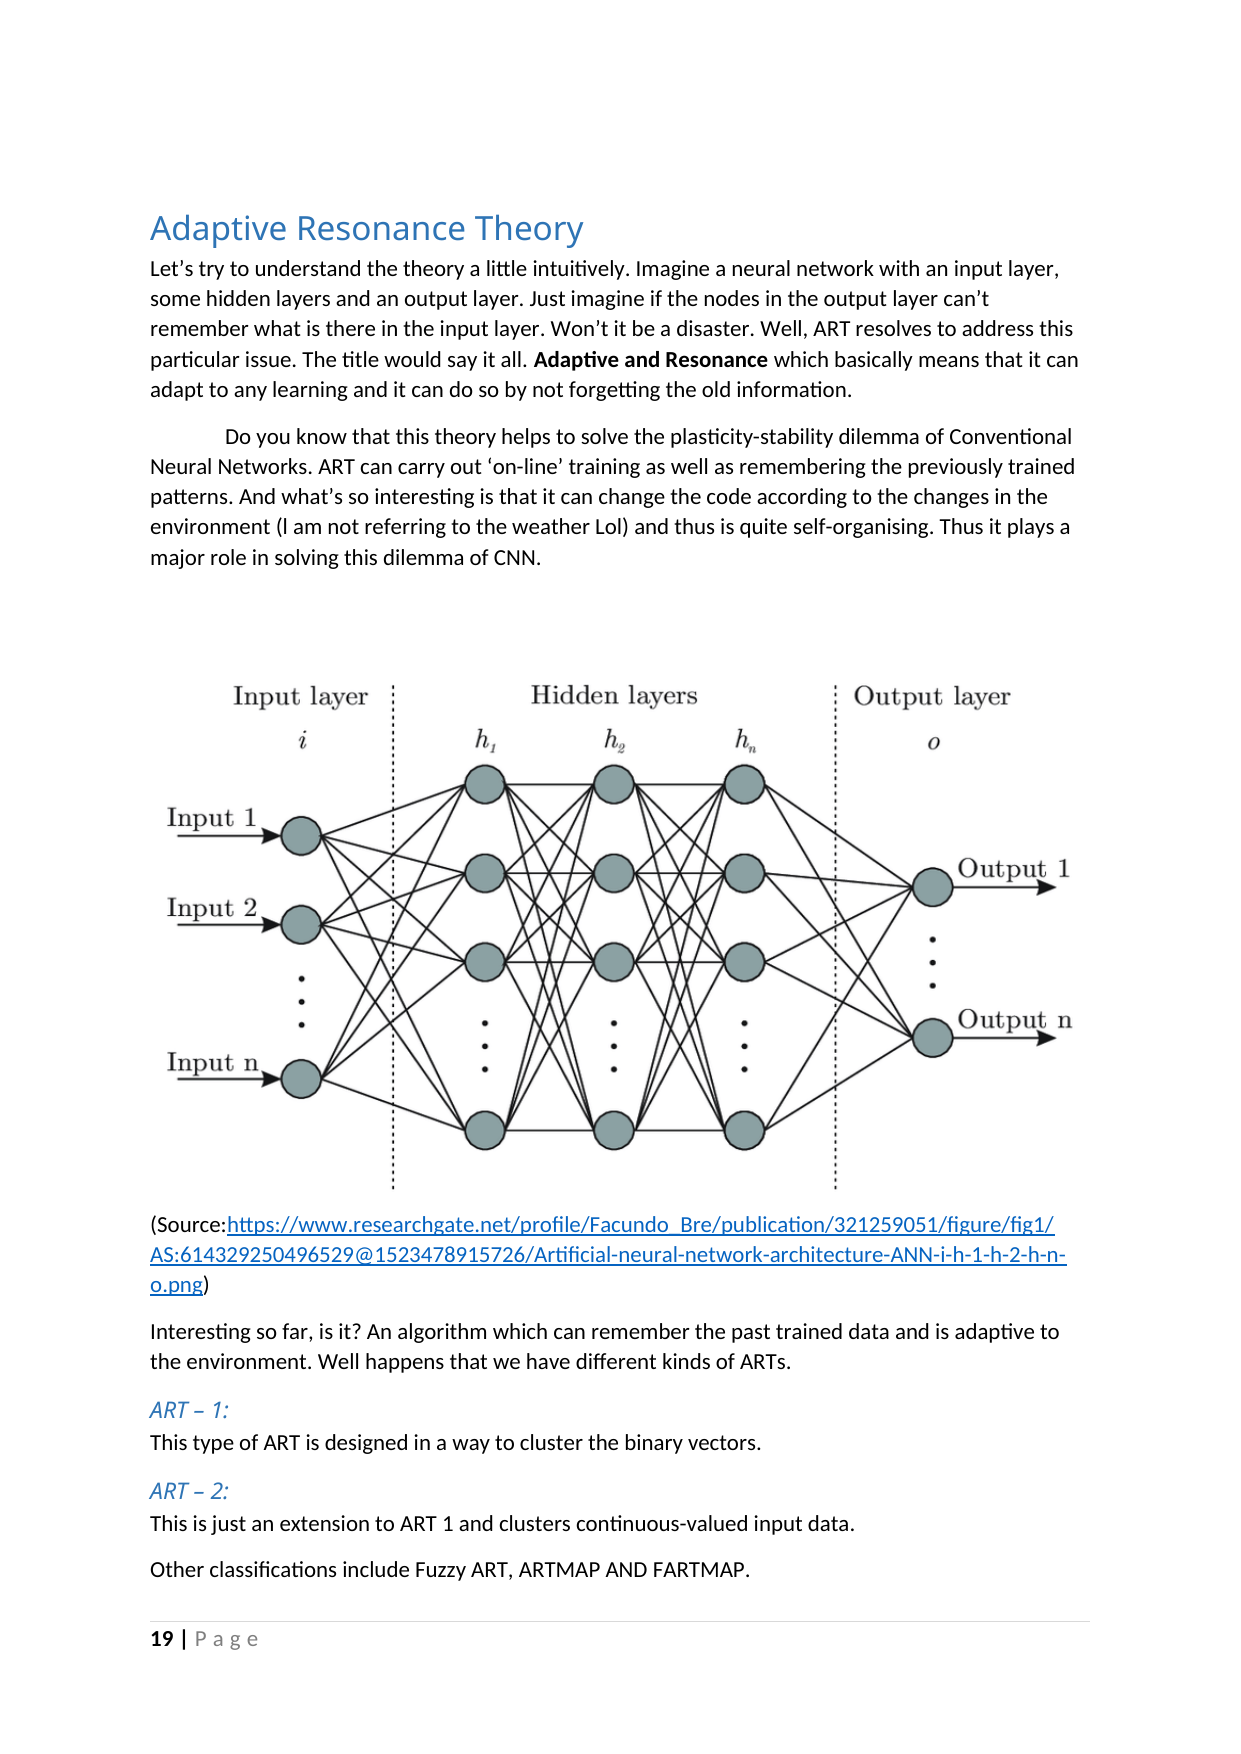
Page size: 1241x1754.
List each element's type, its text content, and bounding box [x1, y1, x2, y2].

text (Source:https://www.researchgate.net/profile/Facundo_Bre/publication/321259051/figure/fig1/AS:614329250496529@1523478915726/Artificial-neural-network-architecture-ANN-i-h-1-h-2-h-n-o.png) [150, 1210, 1090, 1298]
text This type of ART is designed in a way to cluster the binary vectors. [150, 1428, 1090, 1456]
subtitle ART – 1: [150, 1394, 1090, 1426]
picture [165, 683, 1075, 1192]
subtitle ART – 2: [150, 1475, 1090, 1506]
subtitle Adaptive Resonance Theory [150, 205, 1090, 251]
text Let’s try to understand the theory a little intuitively. Imagine a neural network with an input layer, some hidden layers and an output layer. Just imagine if the nodes in the output layer can’t remember what is there in the input layer. Won’t it be a disaster. Well, ART resolves to address this particular issue. The title would say it all. Adaptive and Resonance which basically means that it can adapt to any learning and it can do so by not forgetting the old information. [150, 254, 1090, 403]
text Other classifications include Fuzzy ART, ARTMAP AND FARTMAP. [150, 1556, 1090, 1584]
text Interesting so far, is it? An algorithm which can remember the past trained data and is adaptive to the environment. Well happens that we have different kinds of ARTs. [150, 1317, 1090, 1376]
text Do you know that this theory helps to solve the plasticity-stability dilemma of Conventional Neural Networks. ART can carry out ‘on-line’ training as well as remembering the previously trained patterns. And what’s so interesting is that it can change the code according to the changes in the environment (l am not referring to the weather Lol) and thus is quite self-organising. Thus it plays a major role in solving this dilemma of CNN. [150, 422, 1090, 571]
text This is just an extension to ART 1 and clusters continuous-valued input data. [150, 1509, 1090, 1537]
